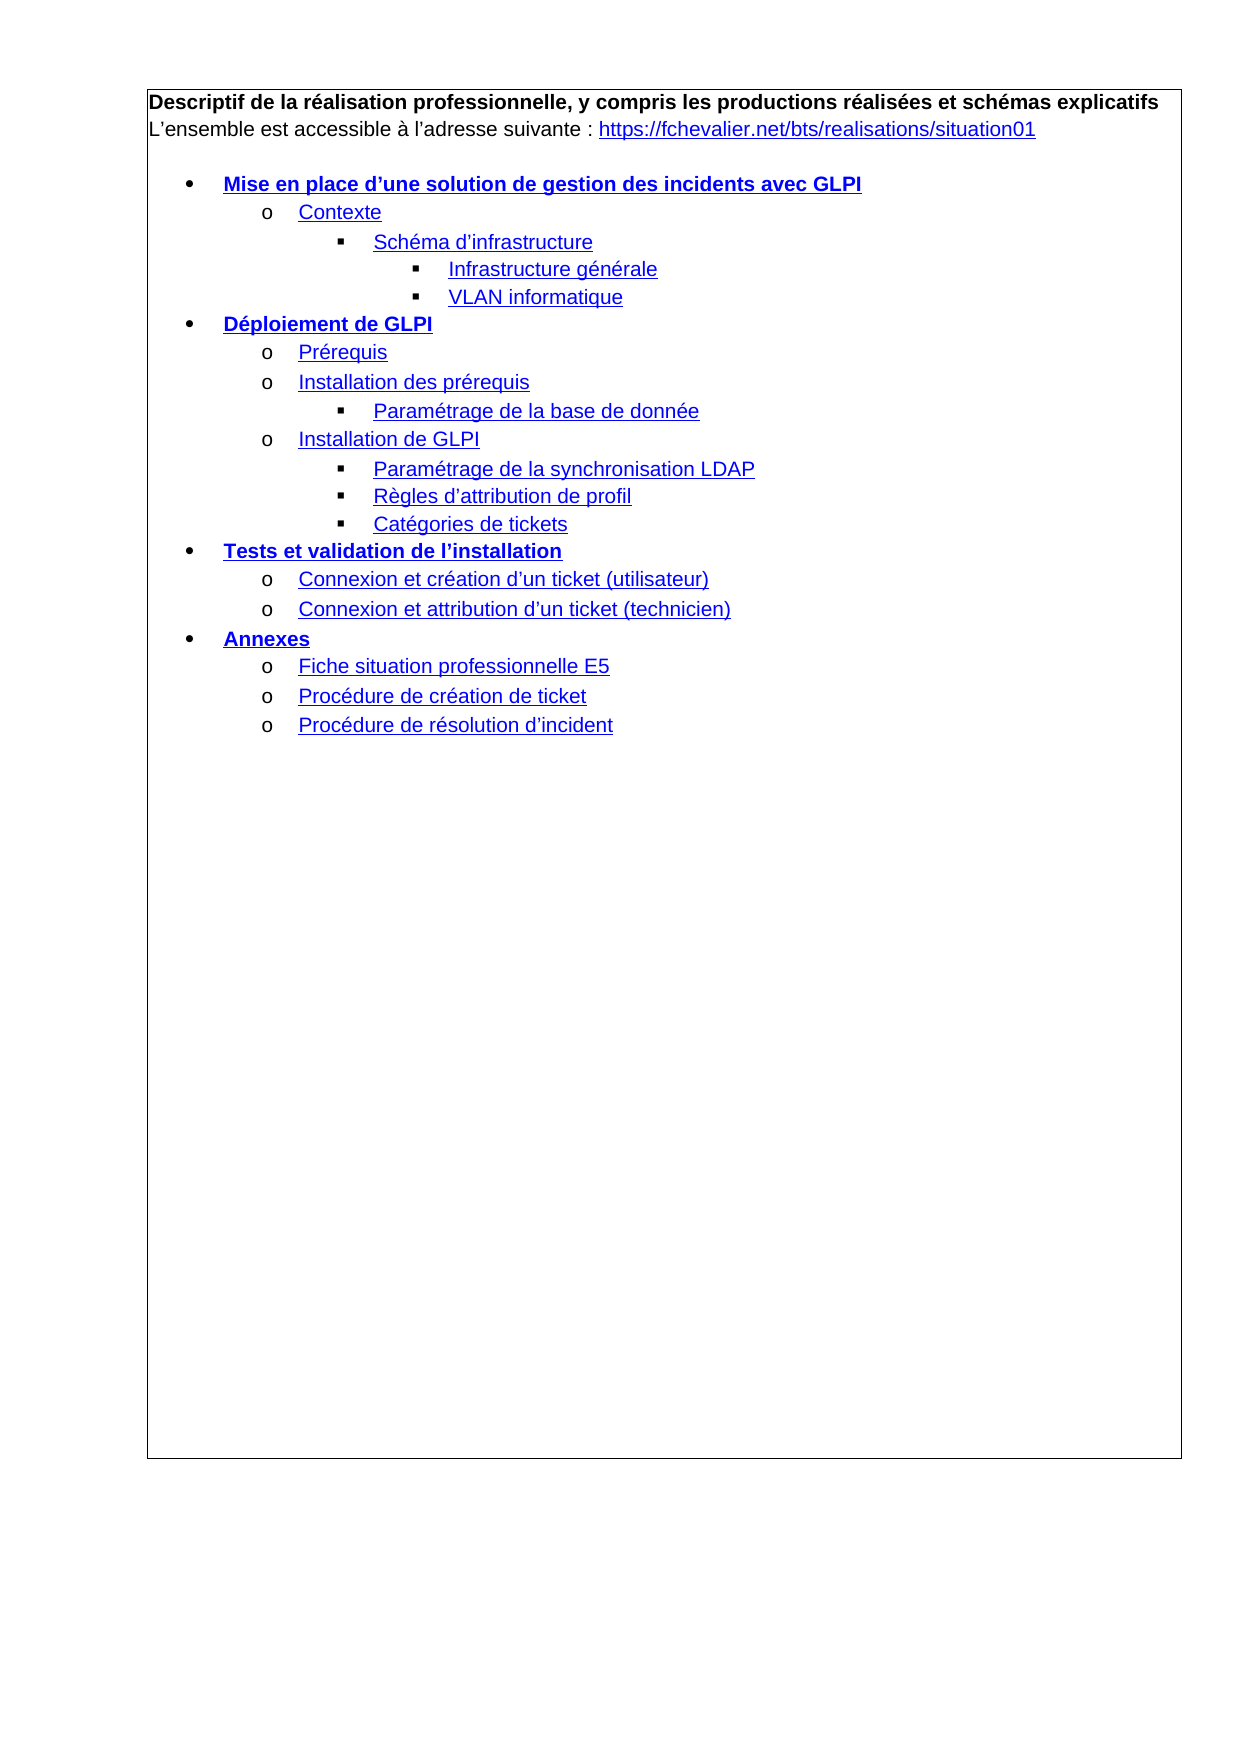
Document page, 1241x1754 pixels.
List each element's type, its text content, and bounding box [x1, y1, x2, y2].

table_header Descriptif de la réalisation professionnelle, y compris les productions réalisées et schémas explicatifs L’ensemble est accessible à l’adresse suivante : https://fchevalier.net/bts/realisations/situation01 Mise en place d’une solution de gestion des incidents avec GLPI Contexte Schéma d’infrastructure Infrastructure générale VLAN informatique Déploiement de GLPI Prérequis Installation des prérequis Paramétrage de la base de donnée Installation de GLPI Paramétrage de la synchronisation LDAP Règles d’attribution de profil Catégories de tickets Tests et validation de l’installation Connexion et création d’un ticket (utilisateur) Connexion et attribution d’un ticket (technicien) Annexes Fiche situation professionnelle E5 Procédure de création de ticket Procédure de résolution d’incident [148, 90, 1181, 1458]
